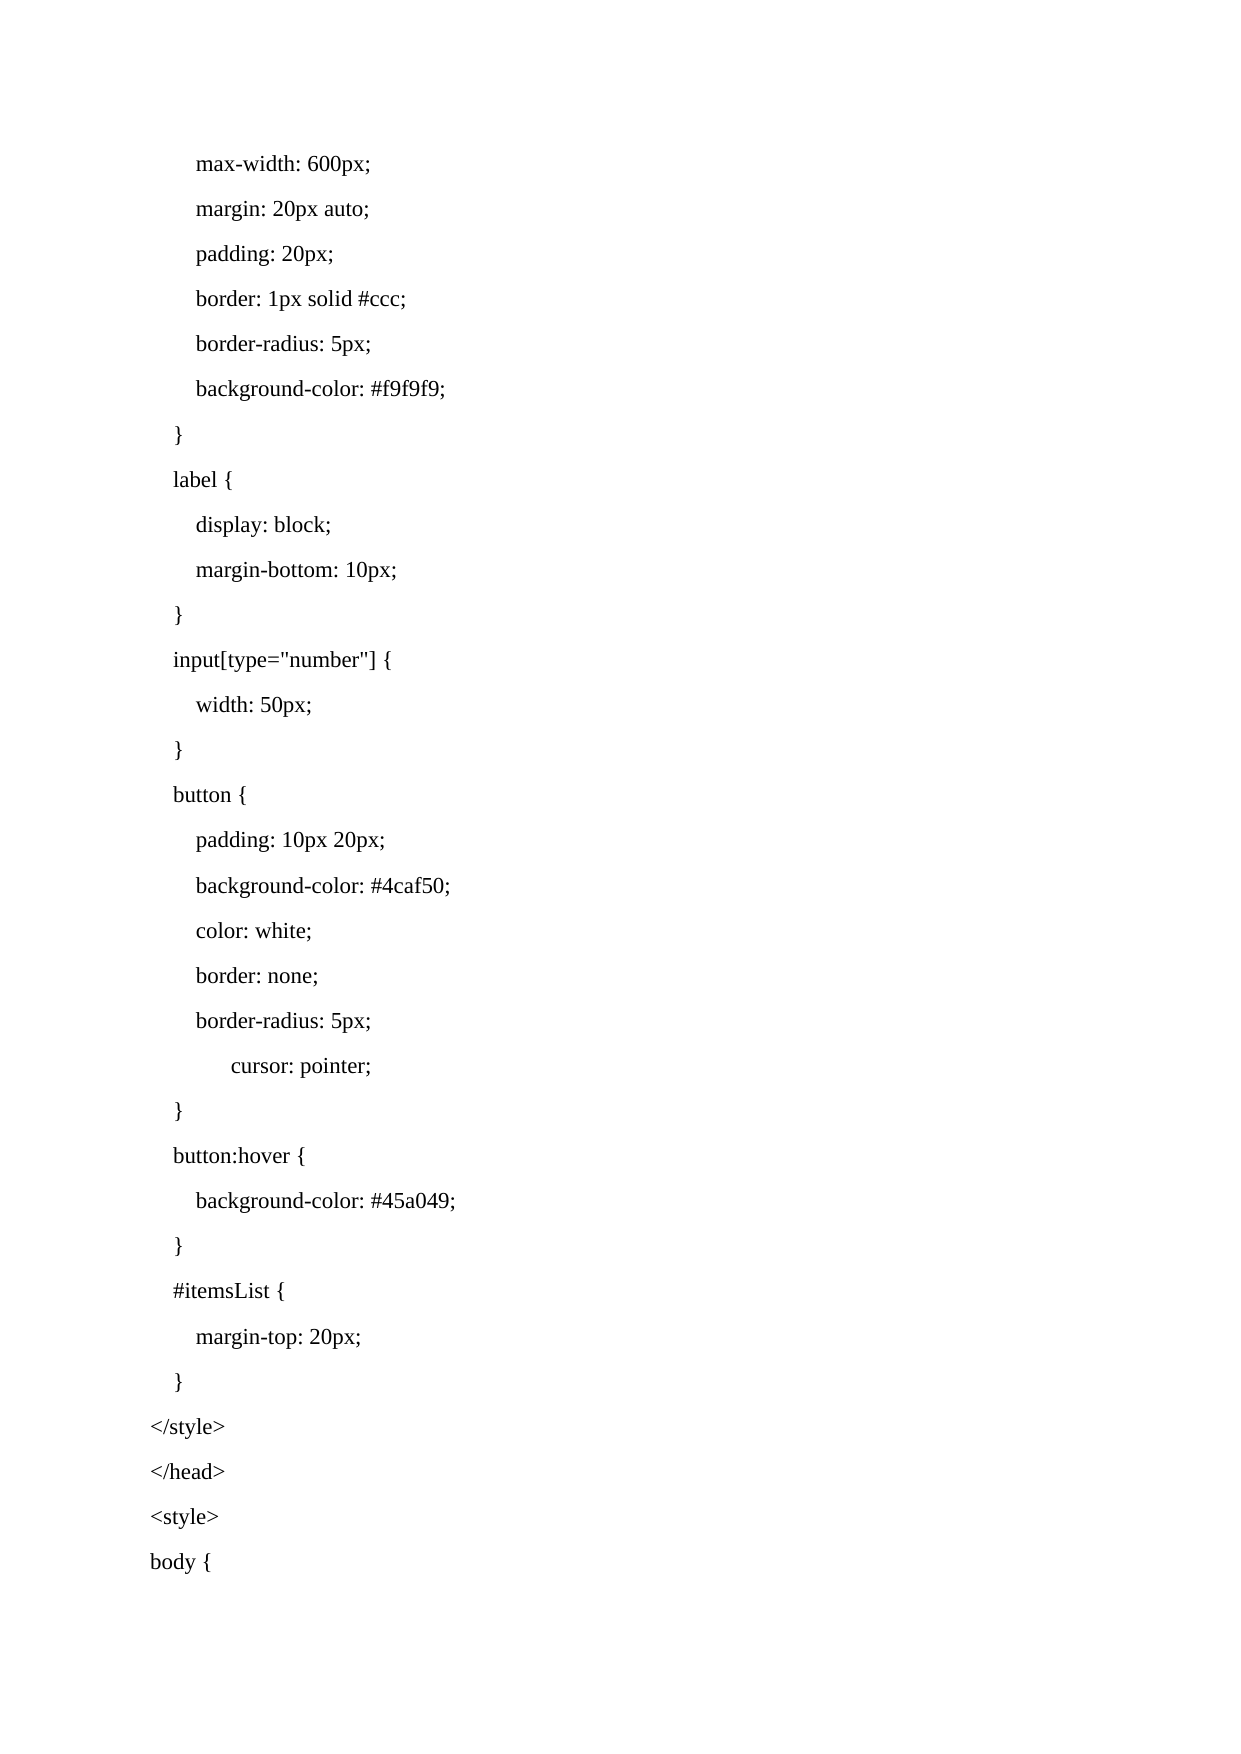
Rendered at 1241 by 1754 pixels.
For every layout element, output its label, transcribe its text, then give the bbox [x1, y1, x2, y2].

text </head> [150, 1458, 1090, 1484]
text } [150, 736, 1090, 763]
text background-color: #f9f9f9; [150, 376, 1090, 402]
text margin: 20px auto; [150, 195, 1090, 221]
text border: 1px solid #ccc; [150, 285, 1090, 312]
text } [150, 1097, 1090, 1123]
text border-radius: 5px; [150, 330, 1090, 357]
text } [150, 1368, 1090, 1394]
text button { [150, 781, 1090, 808]
text body { [150, 1548, 1090, 1574]
text <style> [150, 1503, 1090, 1529]
text max-width: 600px; [150, 150, 1090, 176]
text background-color: #45a049; [150, 1187, 1090, 1214]
text color: white; [150, 917, 1090, 943]
text border: none; [150, 962, 1090, 988]
text button:hover { [150, 1142, 1090, 1169]
text #itemsList { [150, 1278, 1090, 1304]
text cursor: pointer; [150, 1052, 1090, 1078]
text margin-top: 20px; [150, 1323, 1090, 1349]
text width: 50px; [150, 691, 1090, 718]
text background-color: #4caf50; [150, 872, 1090, 898]
text padding: 10px 20px; [150, 827, 1090, 853]
text border-radius: 5px; [150, 1007, 1090, 1033]
text } [150, 421, 1090, 447]
text } [150, 601, 1090, 627]
text padding: 20px; [150, 240, 1090, 267]
text display: block; [150, 511, 1090, 537]
text input[type="number"] { [150, 646, 1090, 672]
text label { [150, 466, 1090, 492]
text } [150, 1232, 1090, 1259]
text </style> [150, 1413, 1090, 1439]
text margin-bottom: 10px; [150, 556, 1090, 582]
